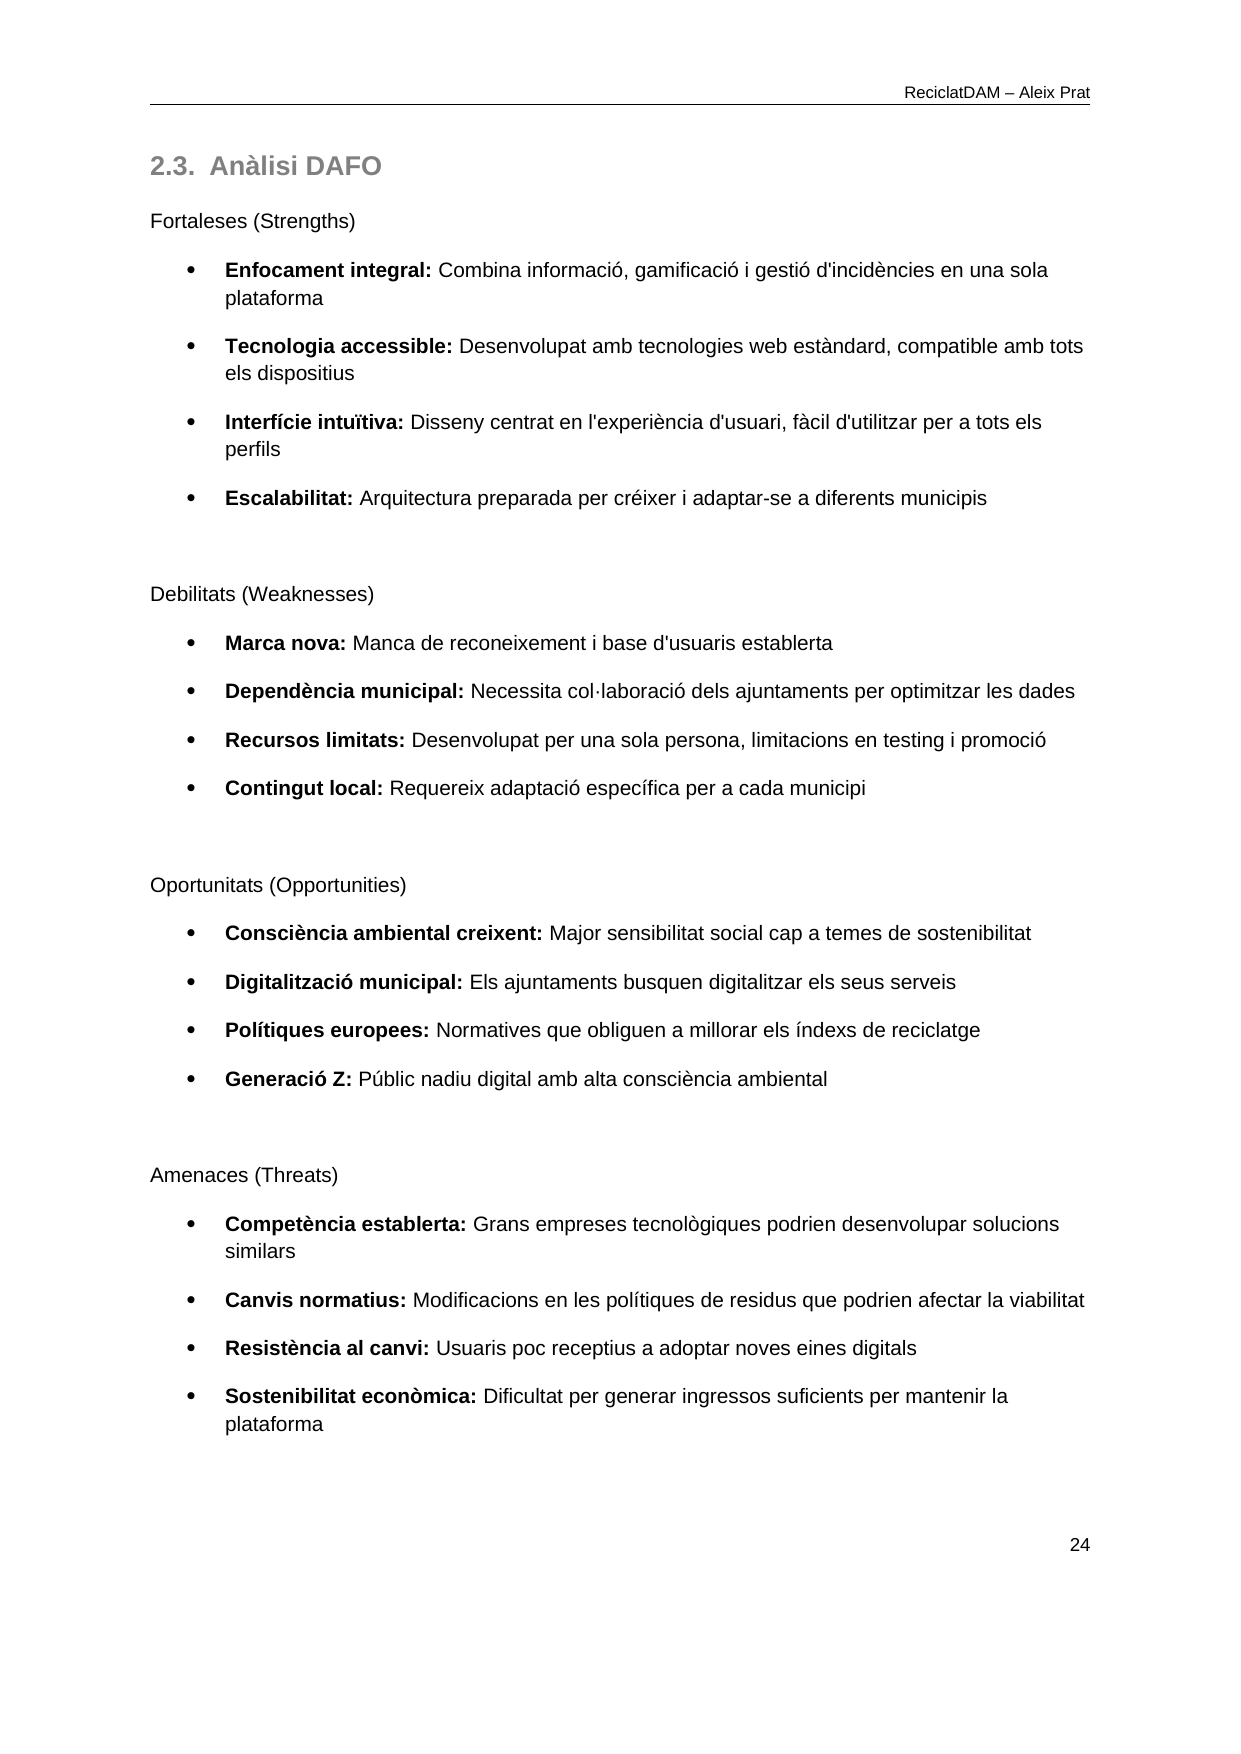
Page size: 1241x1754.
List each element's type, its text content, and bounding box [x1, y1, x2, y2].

list Tecnologia accessible: Desenvolupat amb tecnologies web estàndard, compatible amb tots els dispositius [187, 334, 1090, 385]
list Marca nova: Manca de reconeixement i base d'usuaris establerta [187, 631, 1090, 655]
list Interfície intuïtiva: Disseny centrat en l'experiència d'usuari, fàcil d'utilitzar per a tots els perfils [187, 409, 1090, 461]
list Escalabilitat: Arquitectura preparada per créixer i adaptar-se a diferents municipis [187, 486, 1090, 509]
list Digitalització municipal: Els ajuntaments busquen digitalitzar els seus serveis [187, 969, 1090, 993]
text Fortaleses (Strengths) [150, 209, 1090, 233]
list Recursos limitats: Desenvolupat per una sola persona, limitacions en testing i promoció [187, 727, 1090, 752]
list Dependència municipal: Necessita col·laboració dels ajuntaments per optimitzar les dades [187, 679, 1090, 703]
text Oportunitats (Opportunities) [150, 873, 1090, 897]
list Consciència ambiental creixent: Major sensibilitat social cap a temes de sostenibilitat [187, 921, 1090, 945]
list Enfocament integral: Combina informació, gamificació i gestió d'incidències en una sola plataforma [187, 258, 1090, 309]
list Competència establerta: Grans empreses tecnològiques podrien desenvolupar solucions similars [187, 1211, 1090, 1263]
text Debilitats (Weaknesses) [150, 582, 1090, 606]
text Amenaces (Threats) [150, 1163, 1090, 1187]
list Canvis normatius: Modificacions en les polítiques de residus que podrien afectar la viabilitat [187, 1287, 1090, 1311]
list Polítiques europees: Normatives que obliguen a millorar els índexs de reciclatge [187, 1018, 1090, 1042]
subtitle Anàlisi DAFO [150, 150, 1090, 181]
list Resistència al canvi: Usuaris poc receptius a adoptar noves eines digitals [187, 1336, 1090, 1360]
list Contingut local: Requereix adaptació específica per a cada municipi [187, 776, 1090, 800]
list Sostenibilitat econòmica: Dificultat per generar ingressos suficients per mantenir la plataforma [187, 1384, 1090, 1436]
list Generació Z: Públic nadiu digital amb alta consciència ambiental [187, 1066, 1090, 1090]
